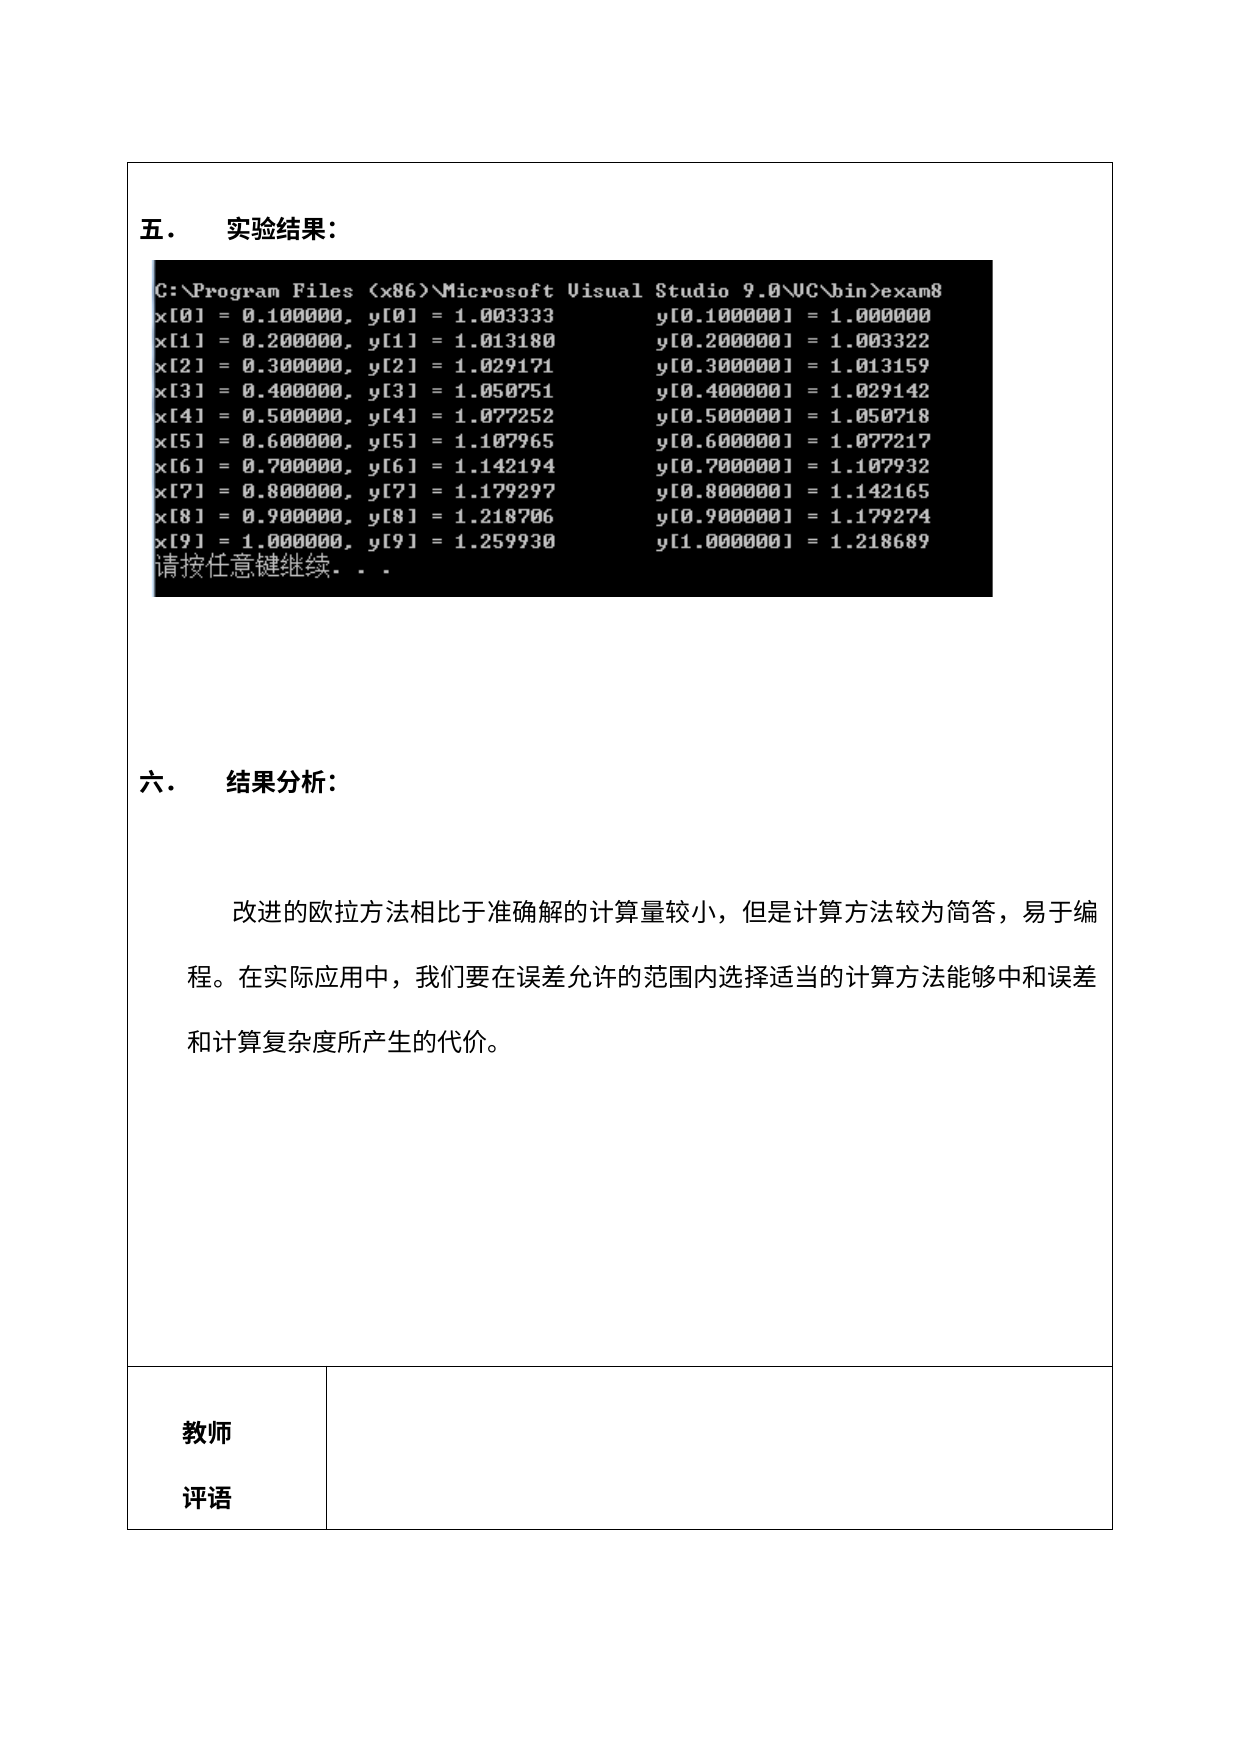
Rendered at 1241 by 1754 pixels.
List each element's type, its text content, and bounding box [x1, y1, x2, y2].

table_cell 教师 评语 [128, 1367, 326, 1529]
table_cell [327, 1367, 1112, 1529]
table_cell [128, 163, 1112, 1366]
picture [151, 260, 993, 597]
